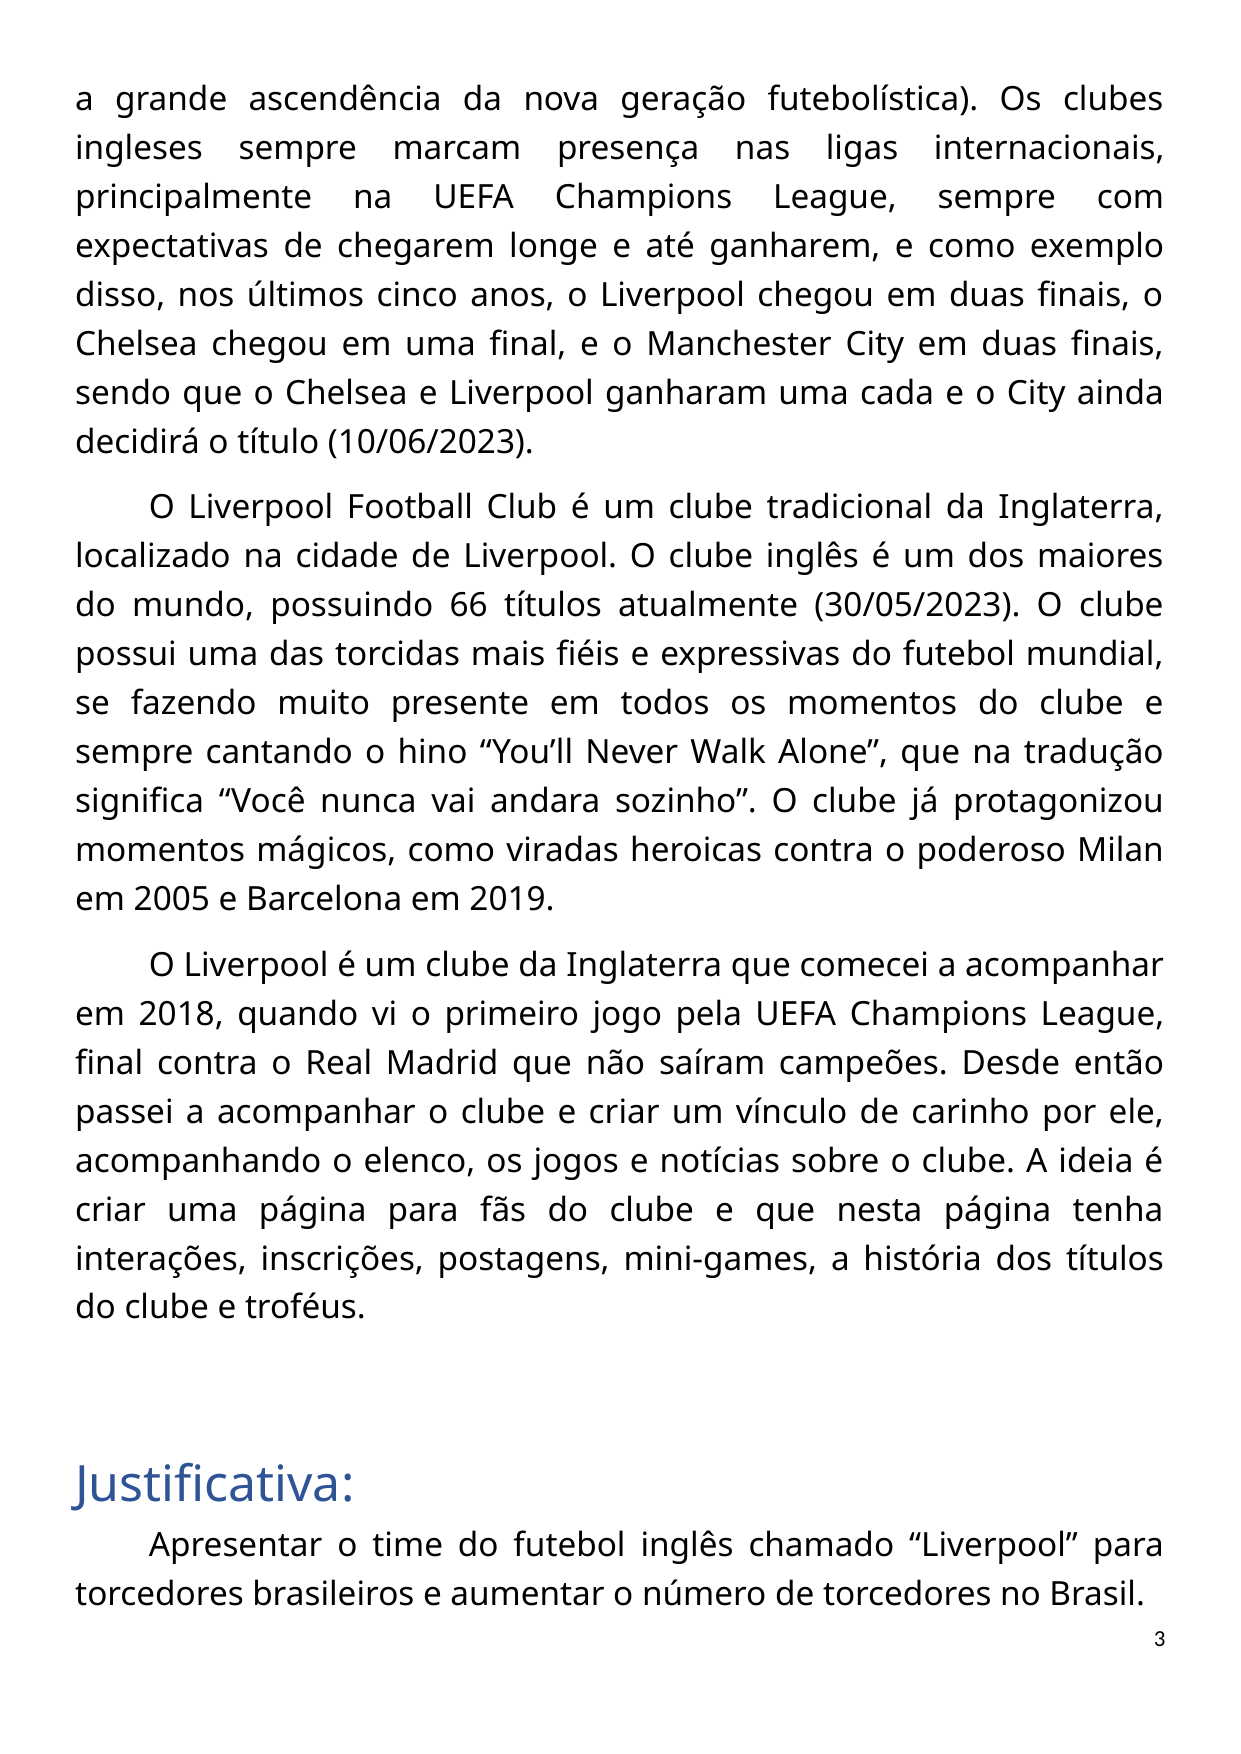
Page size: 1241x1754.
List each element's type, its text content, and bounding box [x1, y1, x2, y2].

text Apresentar o time do futebol inglês chamado “Liverpool” para torcedores brasileiros e aumentar o número de torcedores no Brasil. [75, 1521, 1165, 1615]
subtitle Justificativa: [75, 1447, 1165, 1516]
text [75, 75, 1165, 463]
text O Liverpool é um clube da Inglaterra que comecei a acompanhar em 2018, quando vi o primeiro jogo pela UEFA Champions League, final contra o Real Madrid que não saíram campeões. Desde então passei a acompanhar o clube e criar um vínculo de carinho por ele, acompanhando o elenco, os jogos e notícias sobre o clube. A ideia é criar uma página para fãs do clube e que nesta página tenha interações, inscrições, postagens, mini-games, a história dos títulos do clube e troféus. [75, 941, 1165, 1329]
text O Liverpool Football Club é um clube tradicional da Inglaterra, localizado na cidade de Liverpool. O clube inglês é um dos maiores do mundo, possuindo 66 títulos atualmente (30/05/2023). O clube possui uma das torcidas mais fiéis e expressivas do futebol mundial, se fazendo muito presente em todos os momentos do clube e sempre cantando o hino “You’ll Never Walk Alone”, que na tradução significa “Você nunca vai andara sozinho”. O clube já protagonizou momentos mágicos, como viradas heroicas contra o poderoso Milan em 2005 e Barcelona em 2019. [75, 483, 1165, 920]
